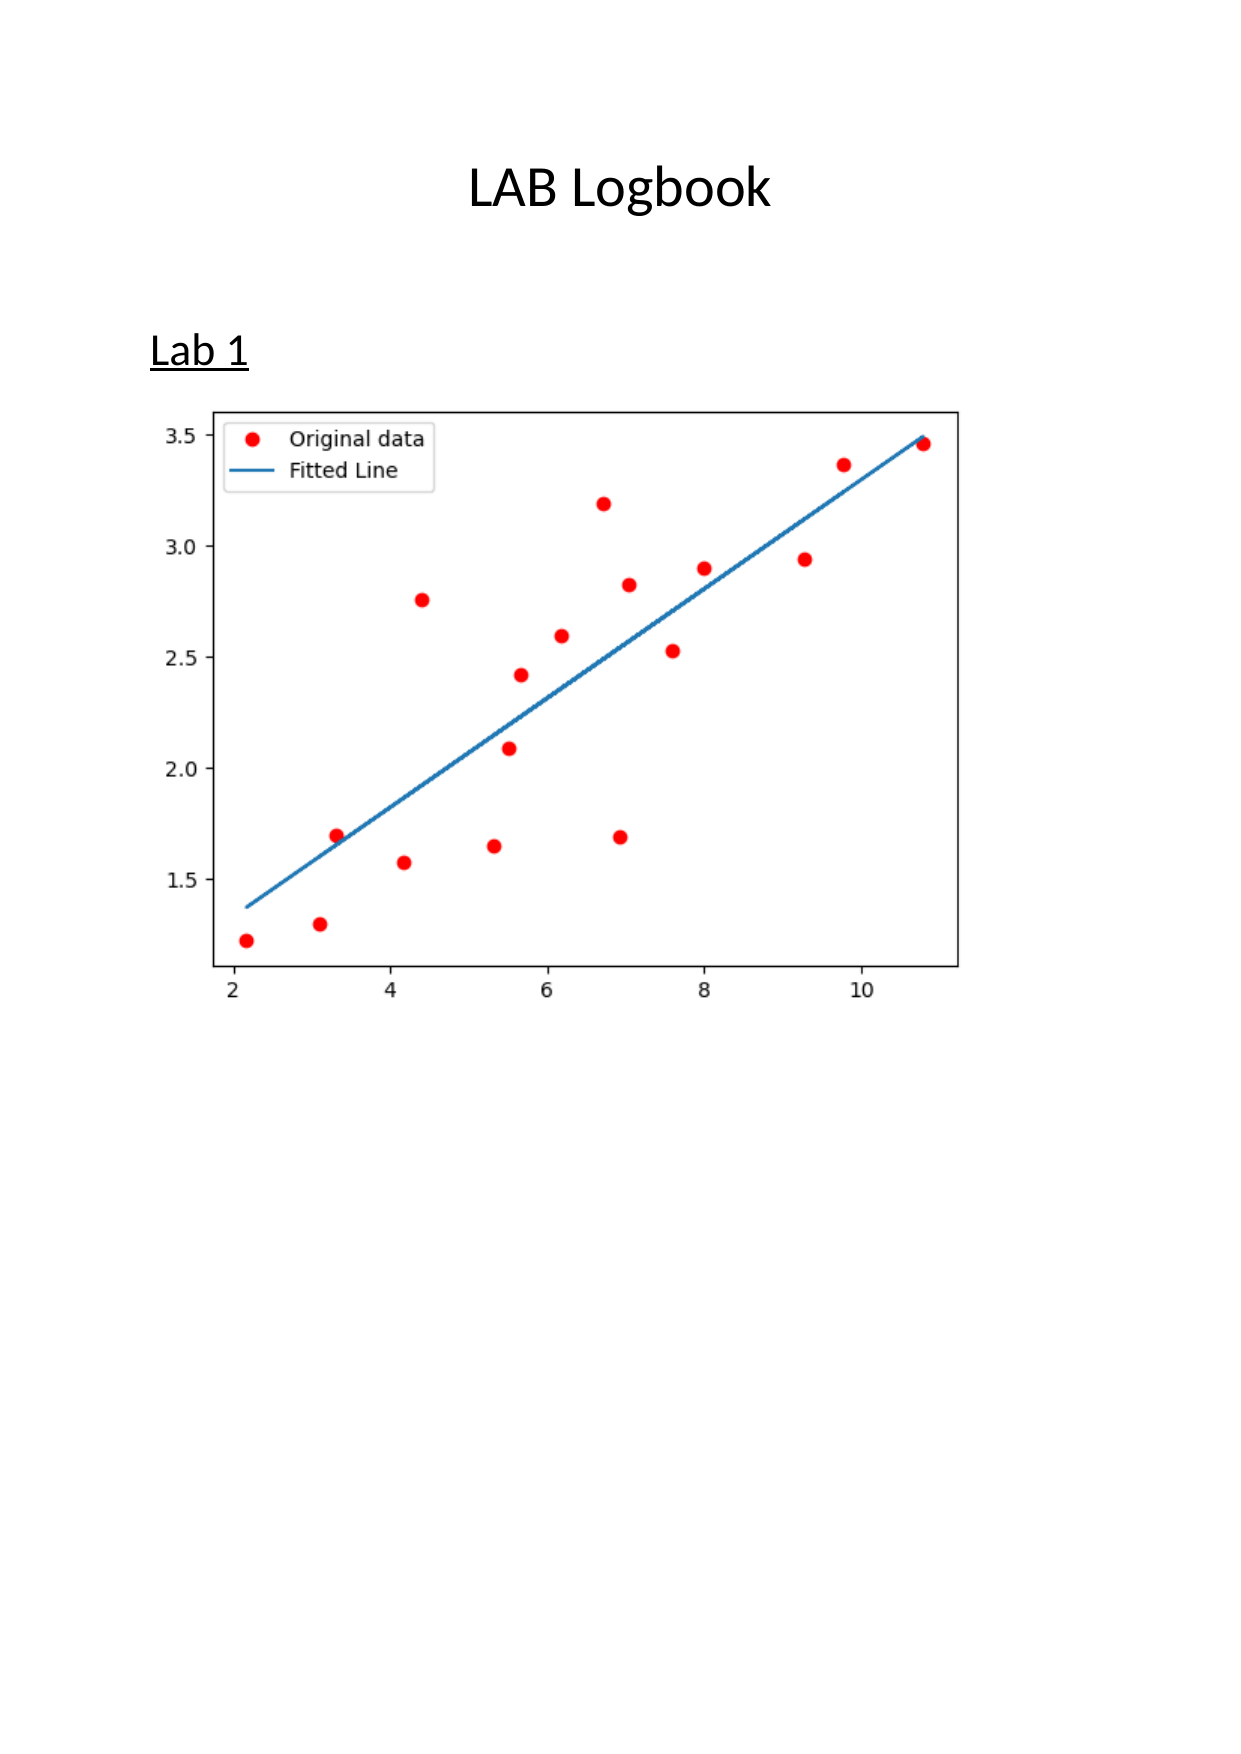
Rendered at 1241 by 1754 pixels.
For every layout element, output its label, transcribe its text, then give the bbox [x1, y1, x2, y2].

text LAB Logbook [150, 150, 1090, 221]
picture [150, 397, 971, 1017]
text Lab 1 [150, 321, 1090, 376]
